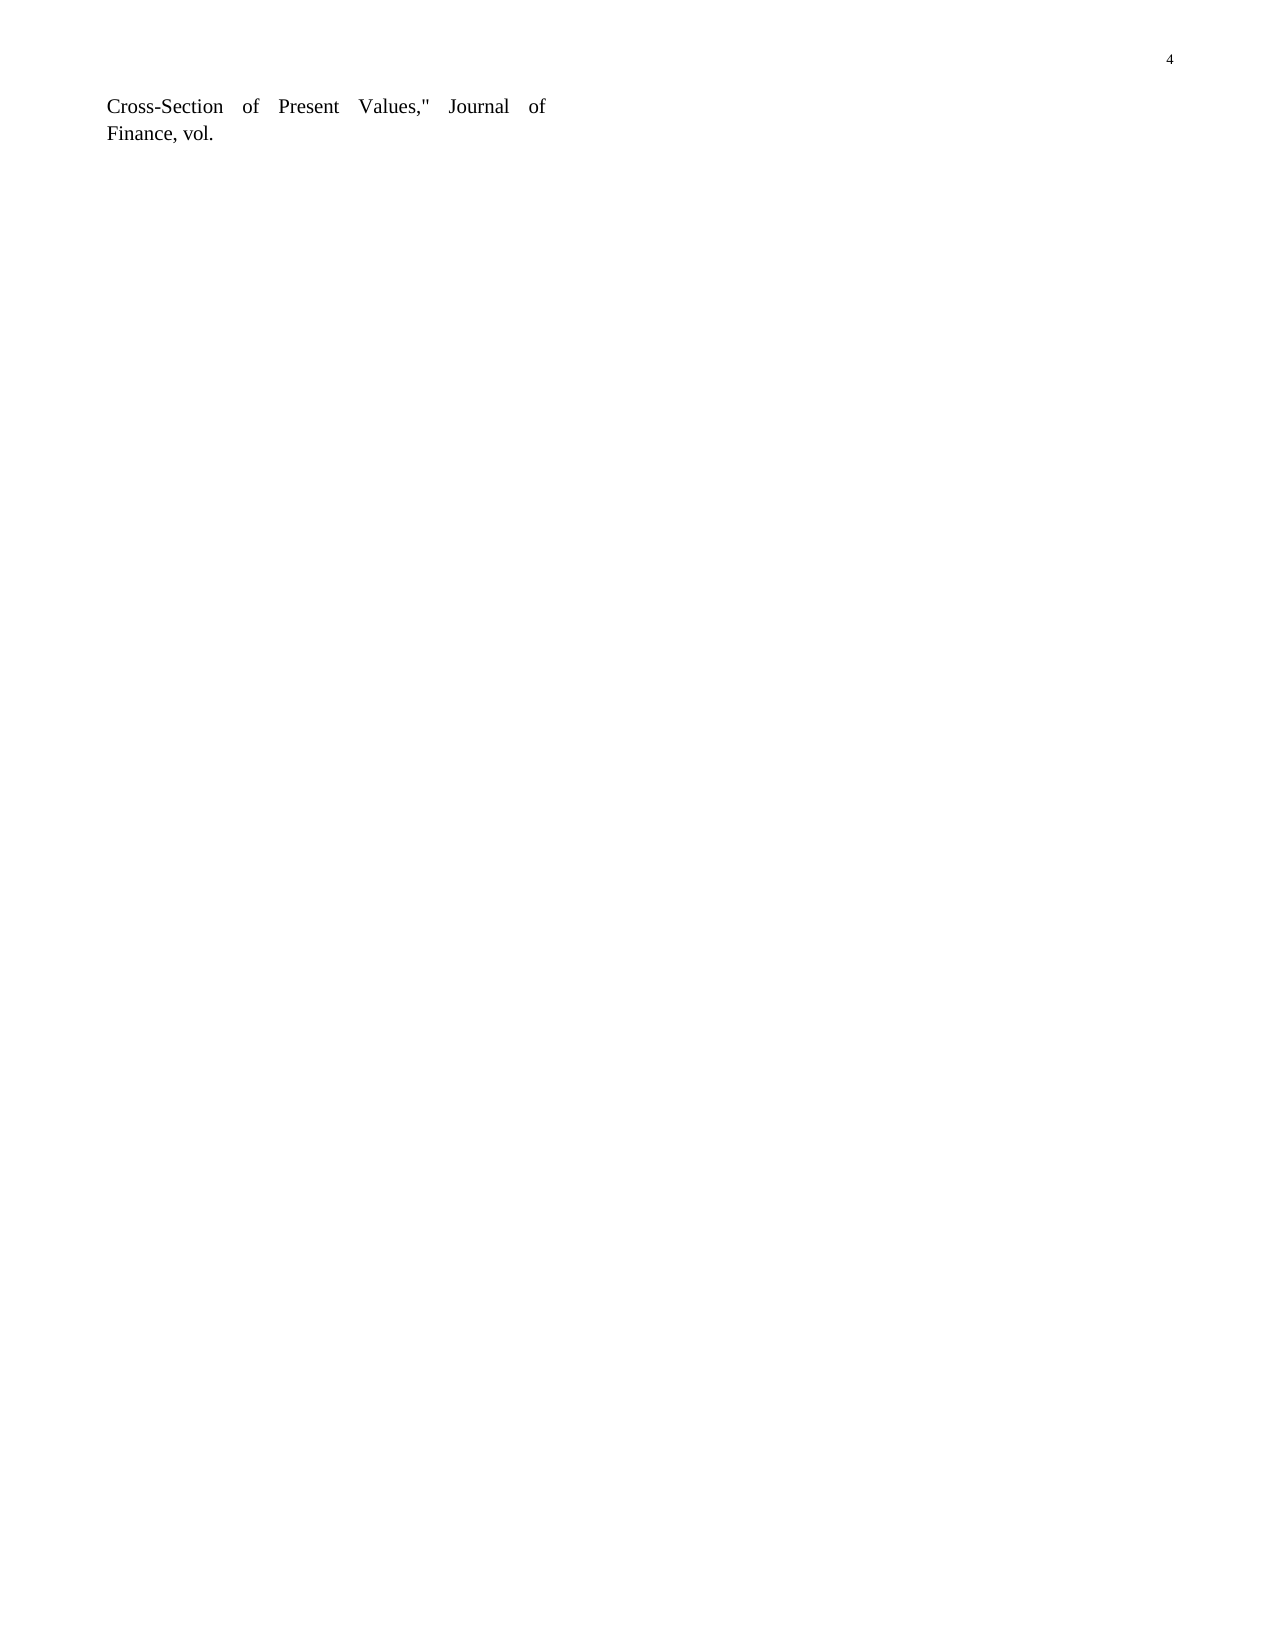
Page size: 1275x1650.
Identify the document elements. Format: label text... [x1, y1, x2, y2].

list B. T. Kelly and S. Pruitt, "Market Expectations in the Cross-Section of Present Values," Journal of Finance, vol. [107, 94, 546, 145]
